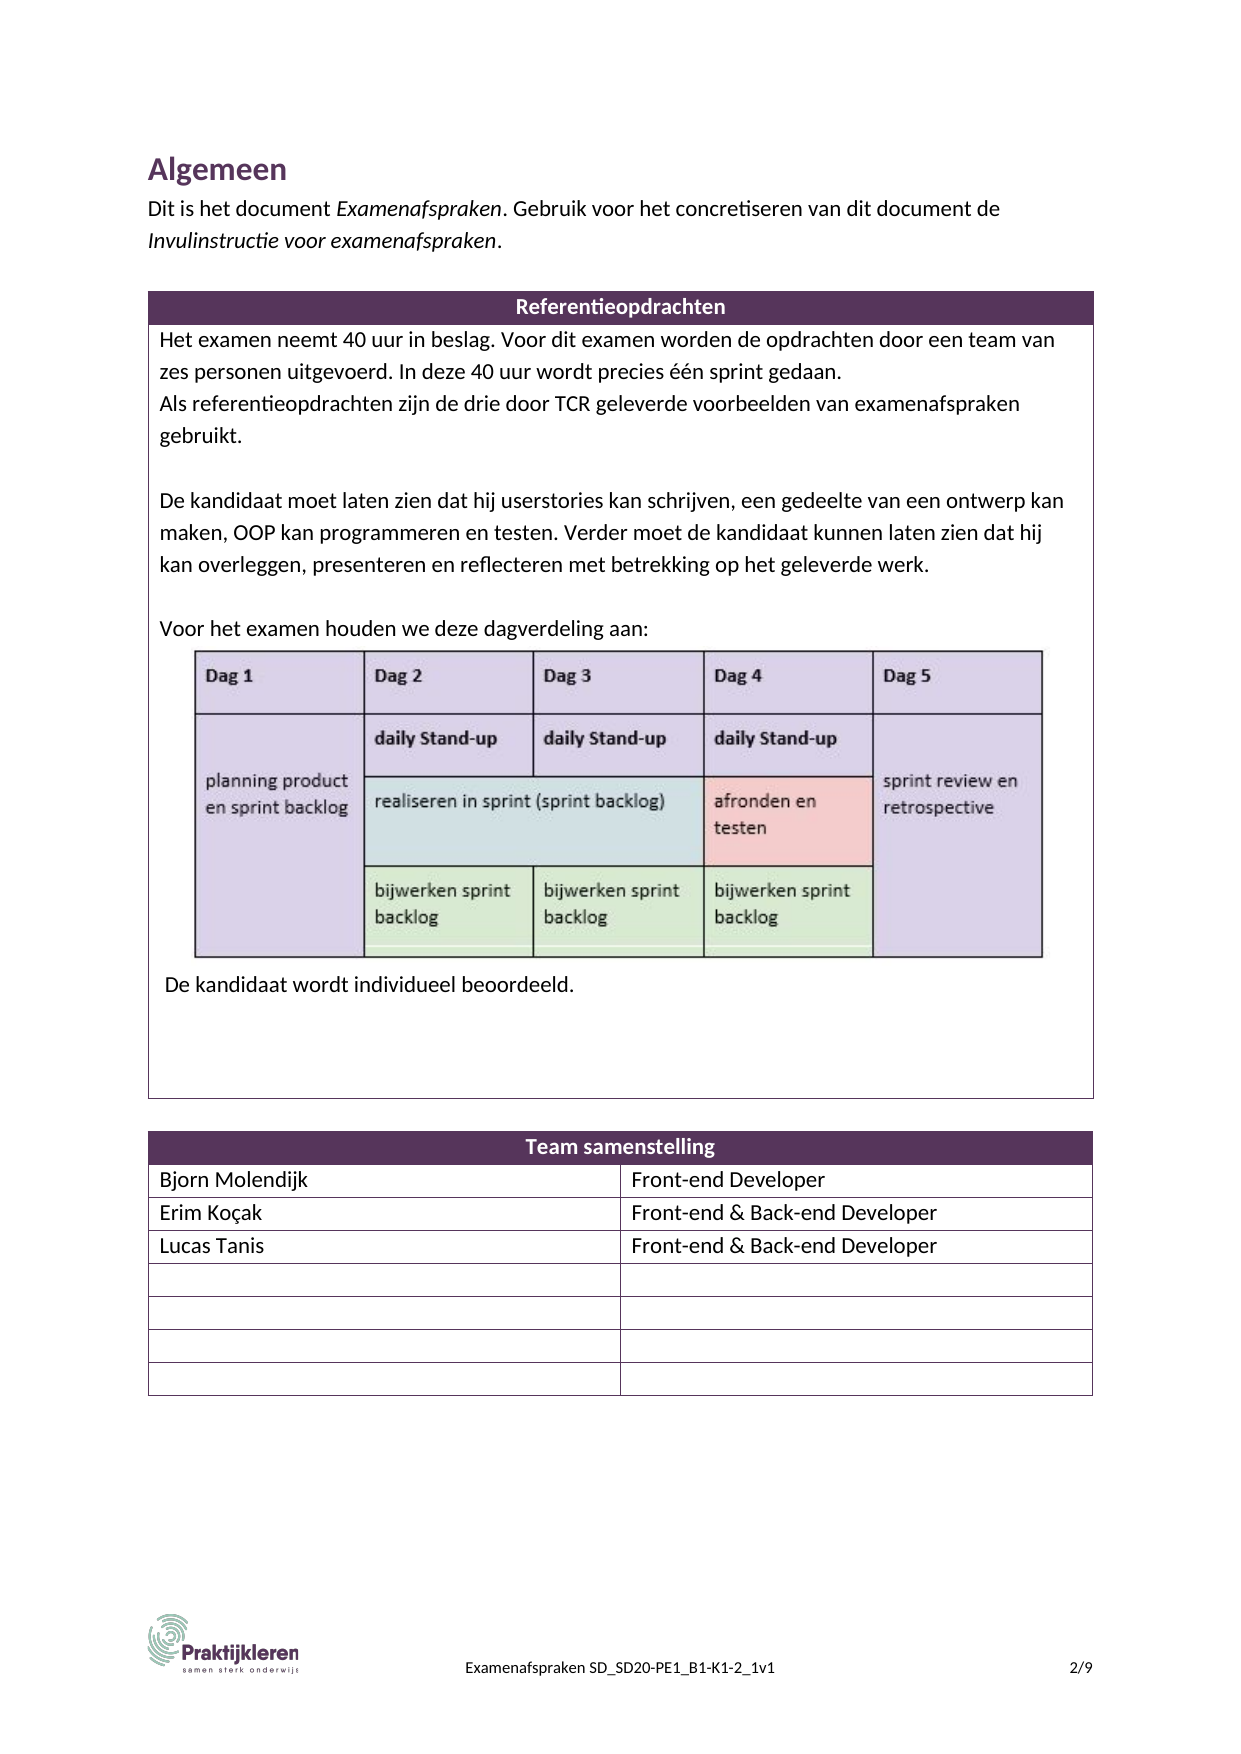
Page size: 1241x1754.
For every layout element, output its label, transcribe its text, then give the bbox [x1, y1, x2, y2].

table_header Referentieopdrachten [149, 292, 1093, 324]
text Dit is het document Examenafspraken. Gebruik voor het concretiseren van dit document de Invulinstructie voor examenafspraken. [148, 194, 1093, 254]
table_cell [621, 1297, 1092, 1329]
table_cell [149, 1363, 620, 1395]
table_cell [149, 1264, 620, 1296]
table_cell Bjorn Molendijk [149, 1165, 620, 1197]
table_cell [149, 1330, 620, 1362]
table_cell Lucas Tanis [149, 1231, 620, 1263]
table_cell [149, 1297, 620, 1329]
table_cell [621, 1264, 1092, 1296]
table_cell [621, 1363, 1092, 1395]
subtitle Algemeen [148, 148, 1093, 188]
table_cell Erim Koçak [149, 1198, 620, 1230]
table_cell Het examen neemt 40 uur in beslag. Voor dit examen worden de opdrachten door een team van zes personen uitgevoerd. In deze 40 uur wordt precies één sprint gedaan. Als referentieopdrachten zijn de drie door TCR geleverde voorbeelden van examenafspraken gebruikt. De kandidaat moet laten zien dat hij userstories kan schrijven, een gedeelte van een ontwerp kan maken, OOP kan programmeren en testen. Verder moet de kandidaat kunnen laten zien dat hij kan overleggen, presenteren en reflecteren met betrekking op het geleverde werk. Voor het examen houden we deze dagverdeling aan: De kandidaat wordt individueel beoordeeld. [149, 325, 1093, 1098]
table_cell [621, 1330, 1092, 1362]
picture [191, 646, 1051, 966]
table_header Team samenstelling [149, 1133, 1092, 1164]
table_cell Front-end & Back-end Developer [621, 1198, 1092, 1230]
table_cell Front-end Developer [621, 1165, 1092, 1197]
table_cell Front-end & Back-end Developer [621, 1231, 1092, 1263]
picture [147, 1614, 299, 1674]
